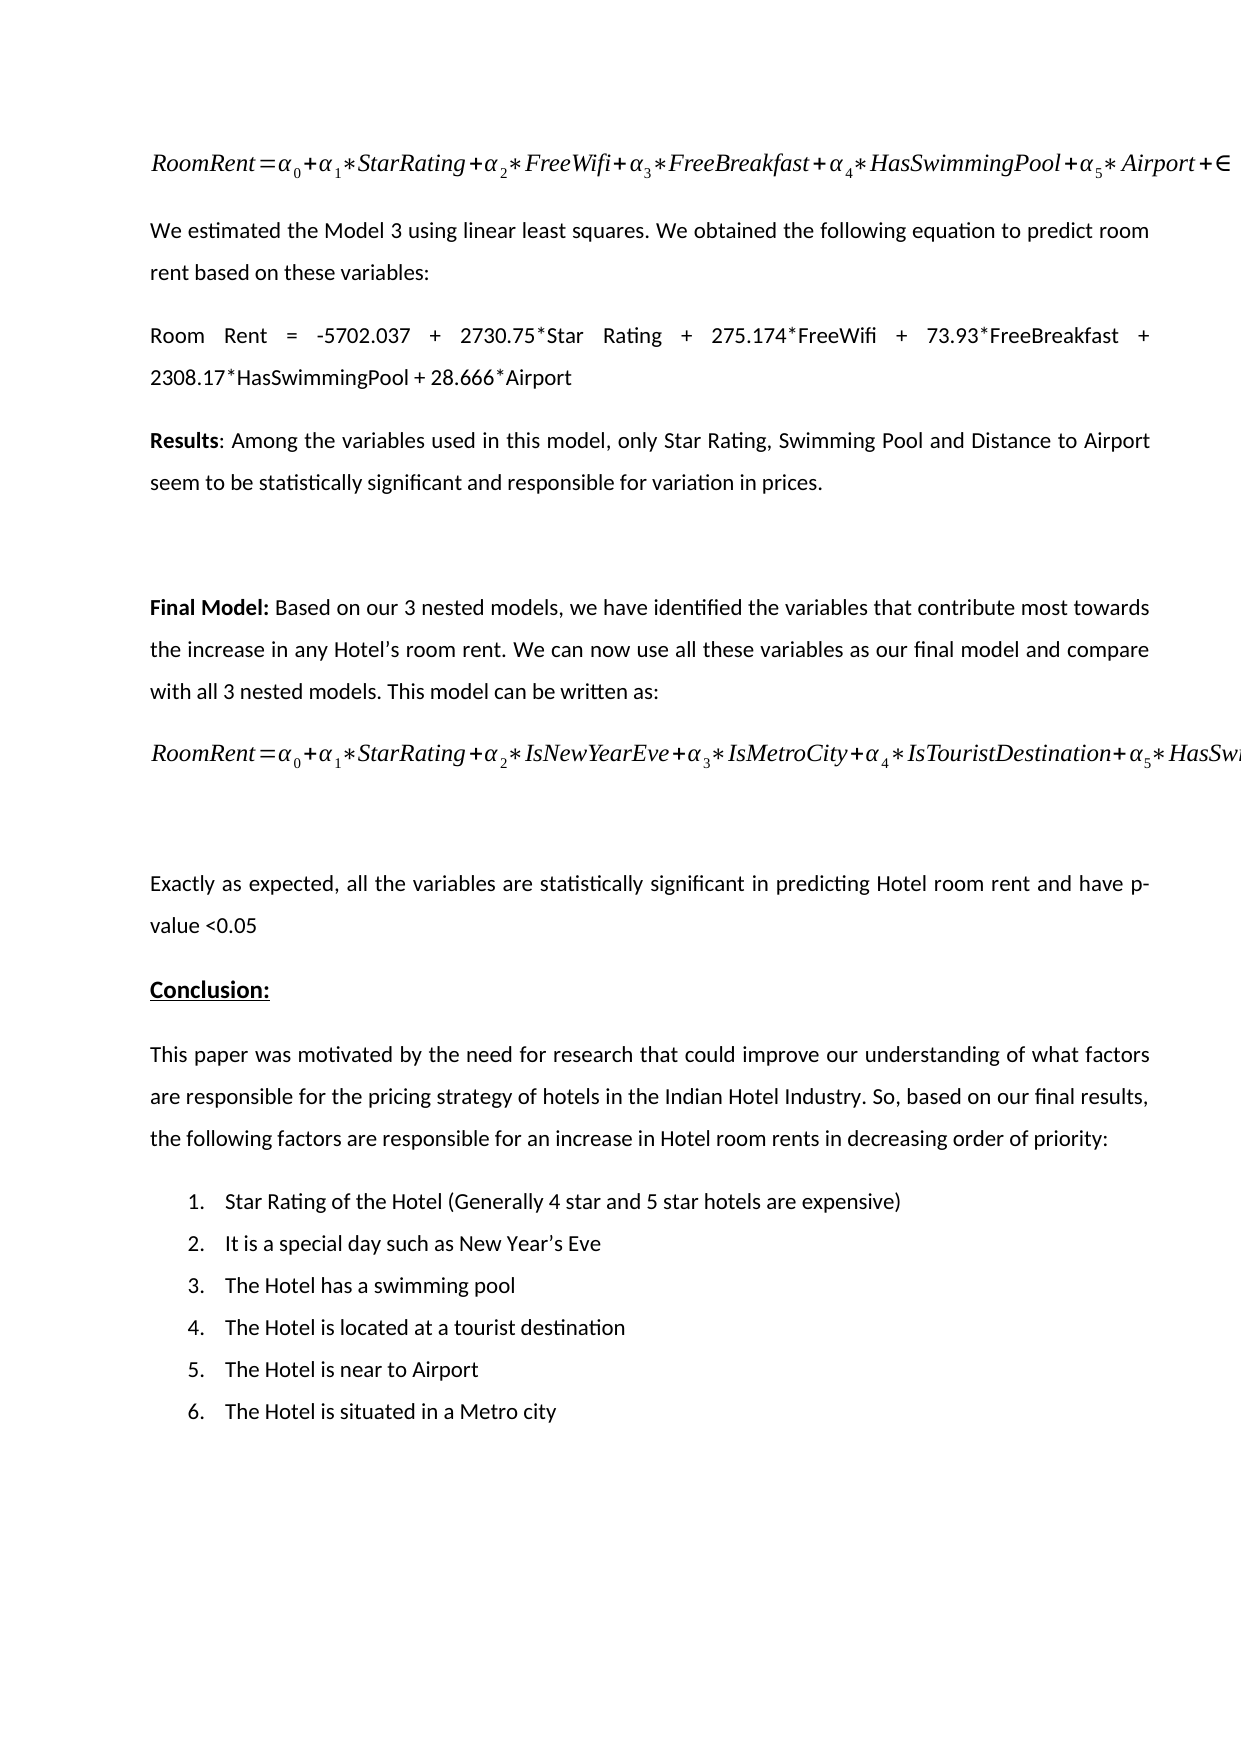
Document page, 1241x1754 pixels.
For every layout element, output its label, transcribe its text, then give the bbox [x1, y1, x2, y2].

text Exactly as expected, all the variables are statistically significant in predicting Hotel room rent and have p-value <0.05 [150, 869, 1152, 939]
text This paper was motivated by the need for research that could improve our understanding of what factors are responsible for the pricing strategy of hotels in the Indian Hotel Industry. So, based on our final results, the following factors are responsible for an increase in Hotel room rents in decreasing order of priority: [150, 1040, 1152, 1152]
list Star Rating of the Hotel (Generally 4 star and 5 star hotels are expensive) [187, 1187, 1152, 1215]
text Room Rent = -5702.037 + 2730.75*Star Rating + 275.174*FreeWifi + 73.93*FreeBreakfast + 2308.17*HasSwimmingPool + 28.666*Airport [150, 321, 1152, 391]
list The Hotel is situated in a Metro city [187, 1397, 1152, 1425]
list The Hotel is near to Airport [187, 1355, 1152, 1383]
text We estimated the Model 3 using linear least squares. We obtained the following equation to predict room rent based on these variables: [150, 216, 1152, 286]
list The Hotel is located at a tourist destination [187, 1313, 1152, 1341]
text Results: Among the variables used in this model, only Star Rating, Swimming Pool and Distance to Airport seem to be statistically significant and responsible for variation in prices. [150, 426, 1152, 496]
list It is a special day such as New Year’s Eve [187, 1229, 1152, 1257]
text Conclusion: [150, 974, 1152, 1004]
list The Hotel has a swimming pool [187, 1271, 1152, 1299]
text Final Model: Based on our 3 nested models, we have identified the variables that contribute most towards the increase in any Hotel’s room rent. We can now use all these variables as our final model and compare with all 3 nested models. This model can be written as: [150, 593, 1152, 705]
